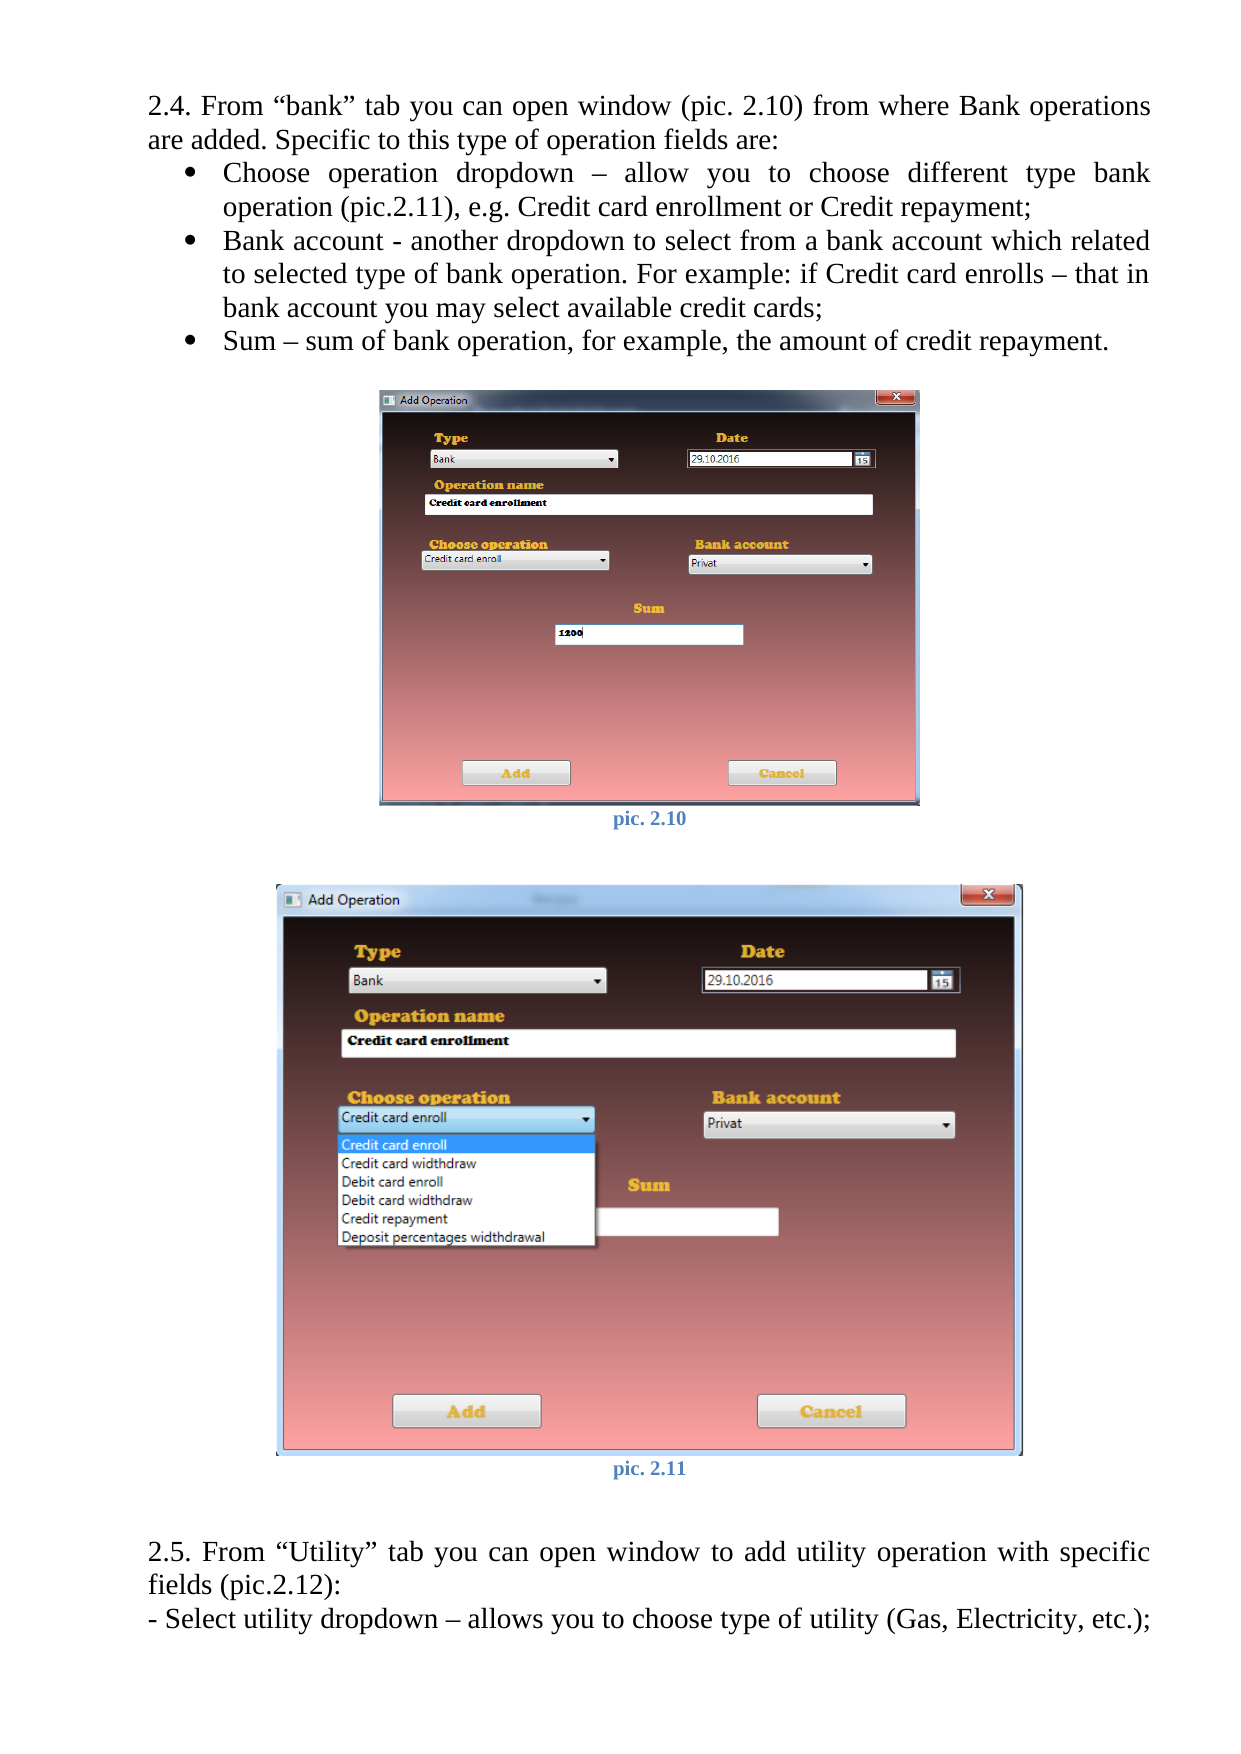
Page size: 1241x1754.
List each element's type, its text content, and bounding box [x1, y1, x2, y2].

list Bank account - another dropdown to select from a bank account which related to selected type of bank operation. For example: if Credit card enrolls – that in bank account you may select available credit cards; [185, 223, 1152, 323]
text - Select utility dropdown – allows you to choose type of utility (Gas, Electricity, etc.); [148, 1601, 1152, 1634]
text pic. 2.10 [148, 806, 1152, 830]
text 2.4. From “bank” tab you can open window (pic. 2.10) from where Bank operations are added. Specific to this type of operation fields are: [148, 88, 1152, 156]
list Sum – sum of bank operation, for example, the amount of credit repayment. [185, 323, 1152, 357]
picture [276, 884, 1024, 1456]
list Choose operation dropdown – allow you to choose different type bank operation (pic.2.11), e.g. Credit card enrollment or Credit repayment; [185, 156, 1152, 223]
picture [379, 390, 920, 806]
text 2.5. From “Utility” tab you can open window to add utility operation with specific fields (pic.2.12): [148, 1534, 1152, 1601]
text pic. 2.11 [148, 1456, 1152, 1479]
